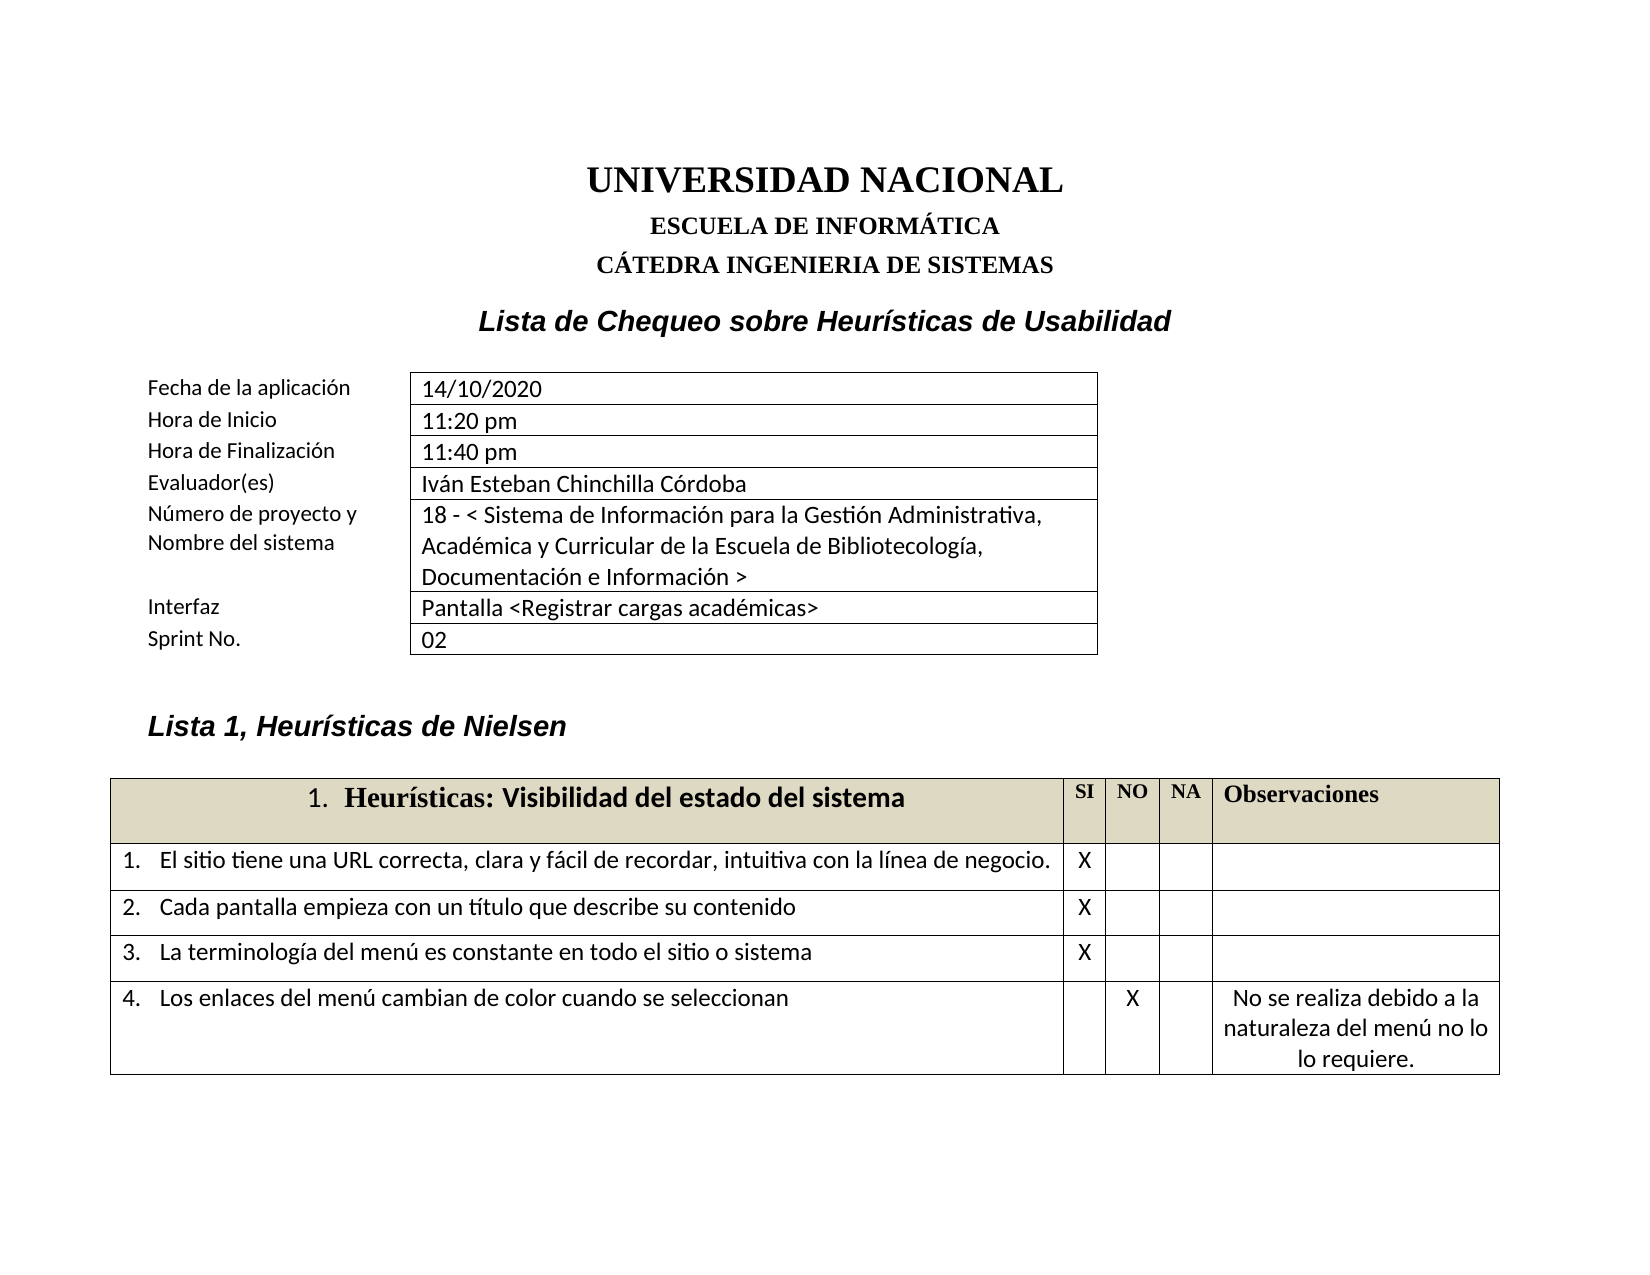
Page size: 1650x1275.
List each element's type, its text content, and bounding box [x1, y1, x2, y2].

table_cell Número de proyecto y Nombre del sistema [136, 499, 410, 591]
table_cell Evaluador(es) [136, 467, 410, 498]
table_cell Hora de Inicio [136, 404, 410, 435]
text CÁTEDRA INGENIERIA DE SISTEMAS [148, 250, 1502, 279]
table_header Fecha de la aplicación [136, 372, 410, 404]
table_cell [1106, 844, 1159, 890]
subtitle Lista de Chequeo sobre Heurísticas de Usabilidad [148, 304, 1502, 337]
table_cell 11:20 pm [411, 405, 1097, 435]
text ESCUELA DE INFORMÁTICA [148, 211, 1502, 239]
table_cell Hora de Finalización [136, 435, 410, 467]
table_cell [1064, 982, 1105, 1074]
table_cell La terminología del menú es constante en todo el sitio o sistema [111, 936, 1063, 981]
table_cell 11:40 pm [411, 436, 1097, 467]
table_cell [1106, 936, 1159, 981]
table_cell [1213, 936, 1499, 981]
table_cell 18 - < Sistema de Información para la Gestión Administrativa, Académica y Curricular de la Escuela de Bibliotecología, Documentación e Información > [411, 500, 1097, 591]
table_cell [1213, 891, 1499, 935]
table_header Heurísticas: Visibilidad del estado del sistema [111, 779, 1063, 843]
table_cell El sitio tiene una URL correcta, clara y fácil de recordar, intuitiva con la línea de negocio. [111, 844, 1063, 890]
table_cell X [1064, 844, 1105, 890]
table_cell X [1064, 936, 1105, 981]
table_cell [1160, 982, 1212, 1074]
table_cell [1160, 936, 1212, 981]
table_header SI [1064, 779, 1105, 843]
table_cell [1106, 891, 1159, 935]
table_cell Pantalla <Registrar cargas académicas> [411, 592, 1097, 623]
table_cell X [1106, 982, 1159, 1074]
table_cell Interfaz [136, 591, 410, 623]
subtitle Lista 1, Heurísticas de Nielsen [148, 709, 1502, 743]
table_header NA [1160, 779, 1212, 843]
table_cell Sprint No. [136, 623, 410, 654]
table_header Observaciones [1213, 779, 1499, 843]
table_cell [1160, 844, 1212, 890]
table_cell [1213, 844, 1499, 890]
table_cell X [1064, 891, 1105, 935]
table_header NO [1106, 779, 1159, 843]
table_cell [1160, 891, 1212, 935]
table_cell Los enlaces del menú cambian de color cuando se seleccionan [111, 982, 1063, 1074]
text UNIVERSIDAD NACIONAL [148, 157, 1502, 200]
table_cell Iván Esteban Chinchilla Córdoba [411, 468, 1097, 498]
table_header 14/10/2020 [411, 373, 1097, 404]
table_cell Cada pantalla empieza con un título que describe su contenido [111, 891, 1063, 935]
table_cell No se realiza debido a la naturaleza del menú no lo lo requiere. [1213, 982, 1499, 1074]
table_cell 02 [411, 624, 1097, 654]
